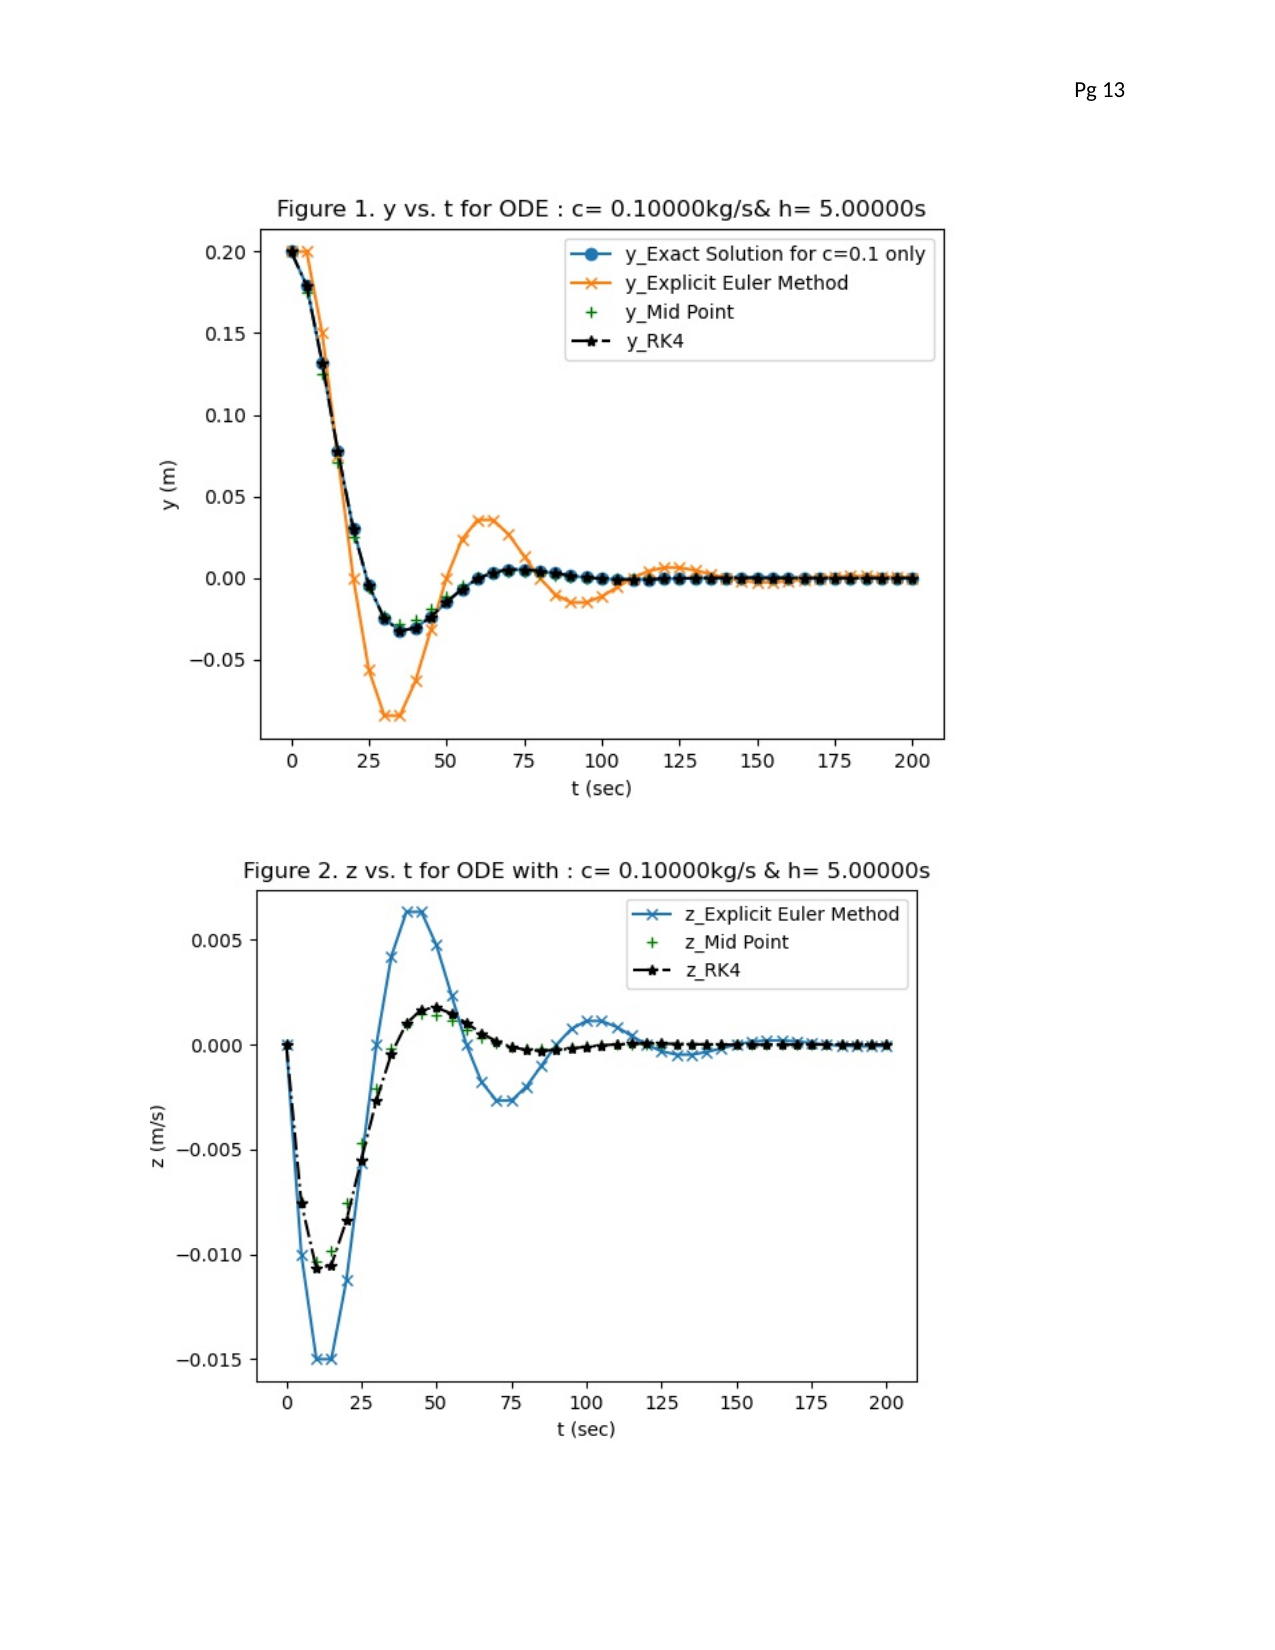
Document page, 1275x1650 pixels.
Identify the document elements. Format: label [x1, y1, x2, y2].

picture [150, 813, 1002, 1452]
picture [150, 150, 1032, 812]
